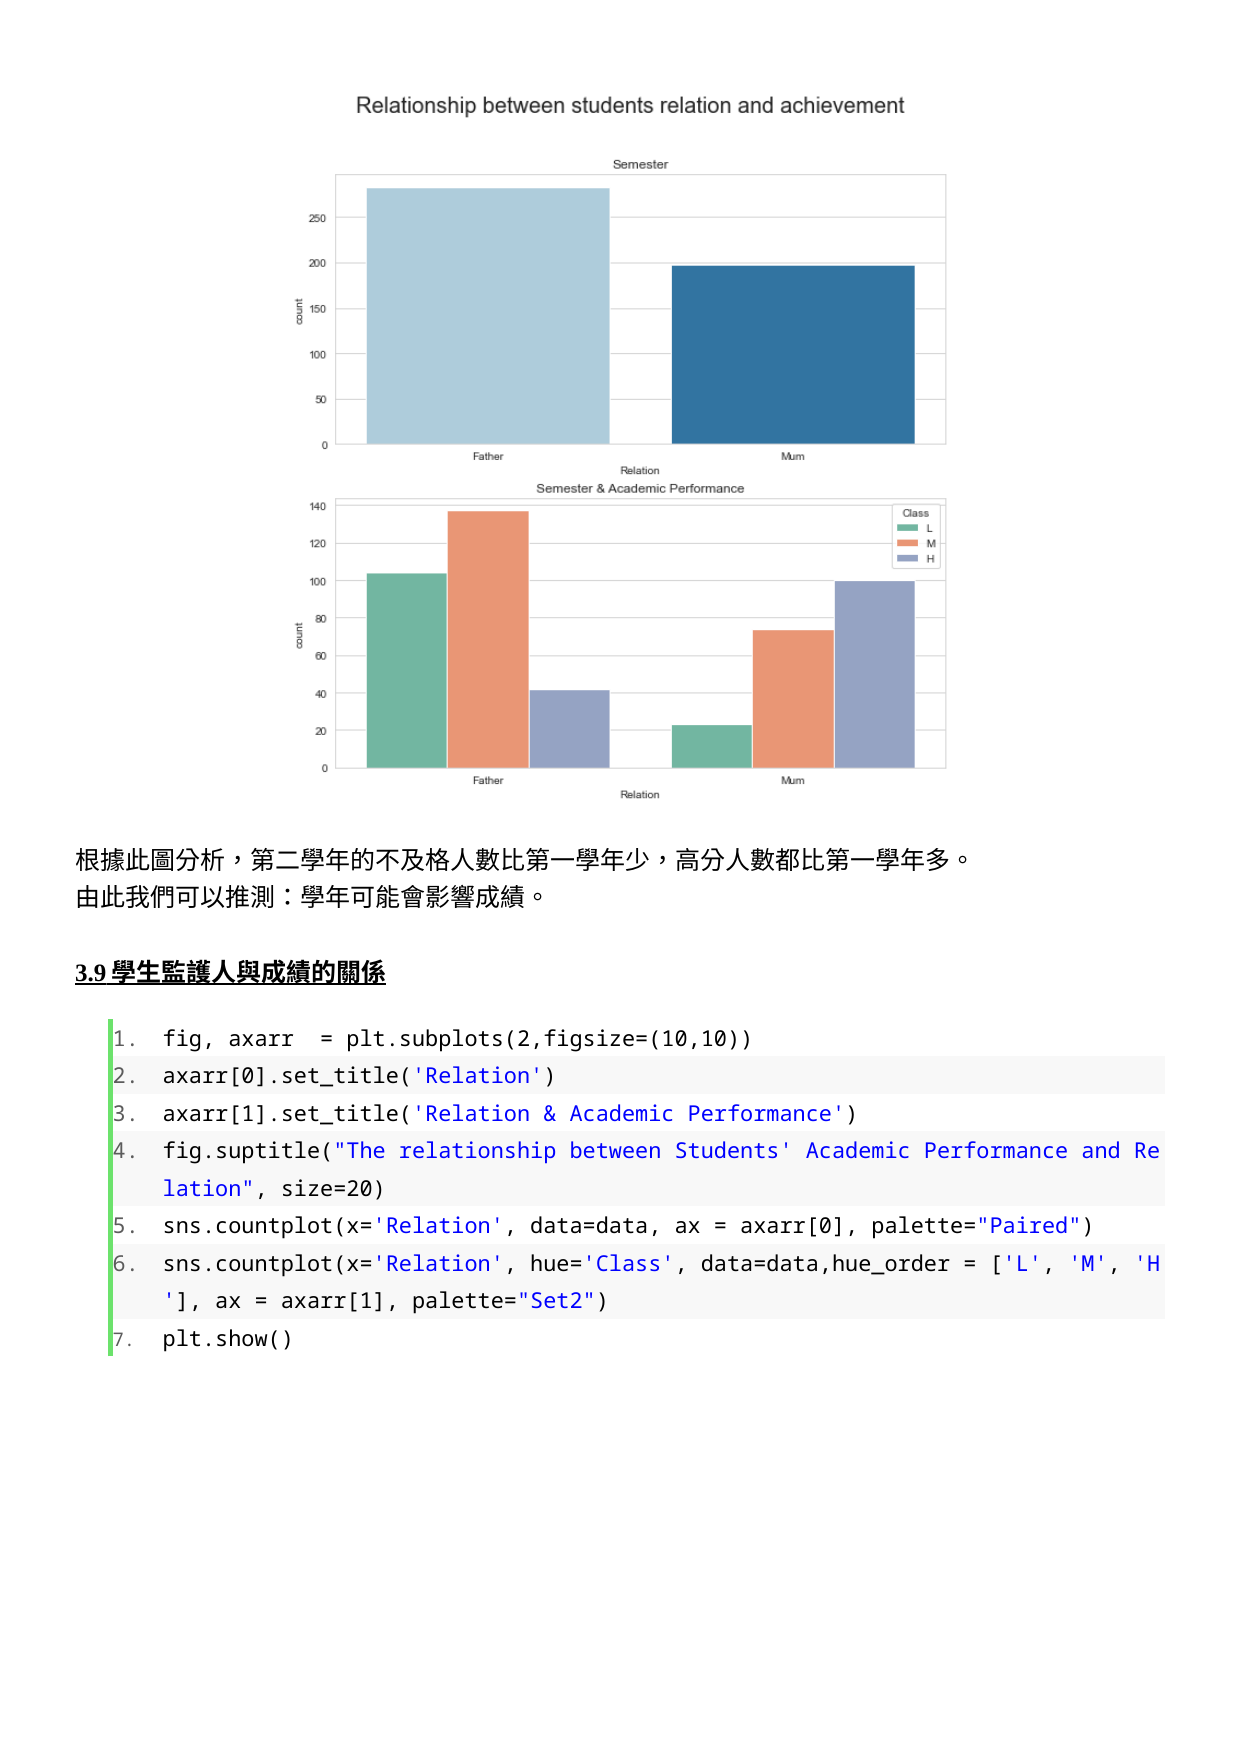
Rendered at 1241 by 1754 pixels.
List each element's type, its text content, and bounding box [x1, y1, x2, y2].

picture [287, 89, 953, 807]
list sns.countplot(x='Relation', hue='Class', data=data,hue_order = ['L', 'M', 'H'], ax = axarr[1], palette="Set2") [113, 1244, 1165, 1319]
list fig.suptitle("The relationship between Students' Academic Performance and Relation", size=20) [113, 1131, 1165, 1206]
list fig, axarr = plt.subplots(2,figsize=(10,10)) [113, 1019, 1165, 1056]
list plt.show() [113, 1319, 1165, 1356]
list axarr[1].set_title('Relation & Academic Performance') [113, 1094, 1165, 1131]
text 根據此圖分析，第二學年的不及格人數比第一學年少，高分人數都比第一學年多。 [75, 839, 1165, 877]
text 3.9學生監護人與成績的關係 [75, 952, 1165, 989]
list sns.countplot(x='Relation', data=data, ax = axarr[0], palette="Paired") [113, 1206, 1165, 1244]
text 由此我們可以推測：學年可能會影響成績。 [75, 877, 1165, 914]
list axarr[0].set_title('Relation') [113, 1056, 1165, 1094]
